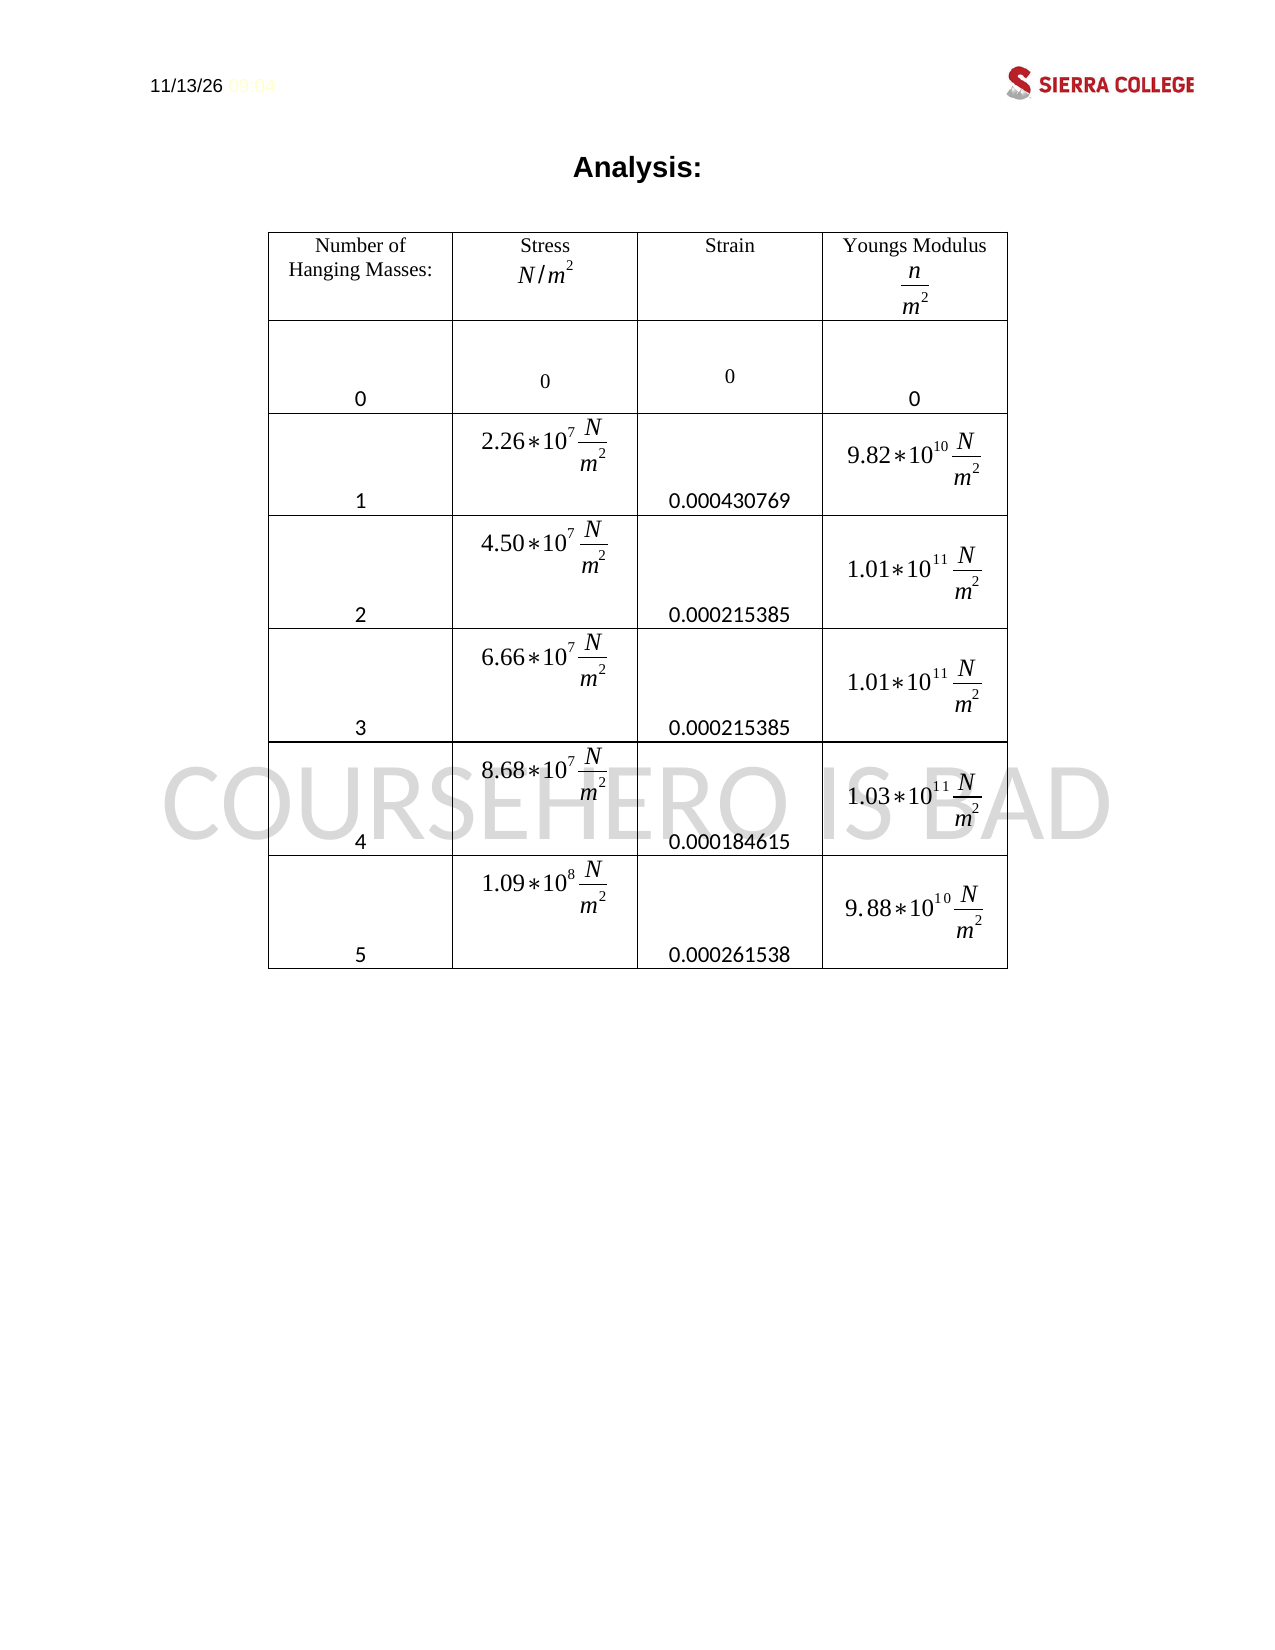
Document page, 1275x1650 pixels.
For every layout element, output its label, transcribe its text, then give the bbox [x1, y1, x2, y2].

table_cell 0 [269, 321, 452, 412]
table_cell [453, 743, 637, 855]
table_cell [823, 856, 1007, 968]
table_cell [823, 743, 1007, 855]
table_cell [823, 629, 1007, 741]
table_cell [453, 414, 637, 514]
table_cell 0.000261538 [638, 856, 822, 968]
subtitle Analysis: [150, 150, 1125, 183]
table_cell [453, 856, 637, 968]
table_cell [823, 516, 1007, 628]
table_header Strain [638, 233, 822, 320]
table_cell [453, 516, 637, 628]
table_cell 0 [823, 321, 1007, 412]
table_cell 4 [269, 743, 452, 855]
table_header Youngs Modulus [823, 233, 1007, 320]
table_cell 0 [453, 321, 637, 412]
table_cell 0.000430769 [638, 414, 822, 514]
table_cell 1 [269, 414, 452, 514]
table_cell 0.000215385 [638, 629, 822, 741]
table_cell 2 [269, 516, 452, 628]
table_header Number of Hanging Masses: [269, 233, 452, 320]
table_cell [453, 629, 637, 741]
table_cell 3 [269, 629, 452, 741]
table_cell 0.000184615 [638, 743, 822, 855]
table_cell 0 [638, 321, 822, 412]
table_header Stress [453, 233, 637, 320]
table_cell [823, 414, 1007, 514]
table_cell 5 [269, 856, 452, 968]
picture [1006, 55, 1194, 108]
table_cell 0.000215385 [638, 516, 822, 628]
